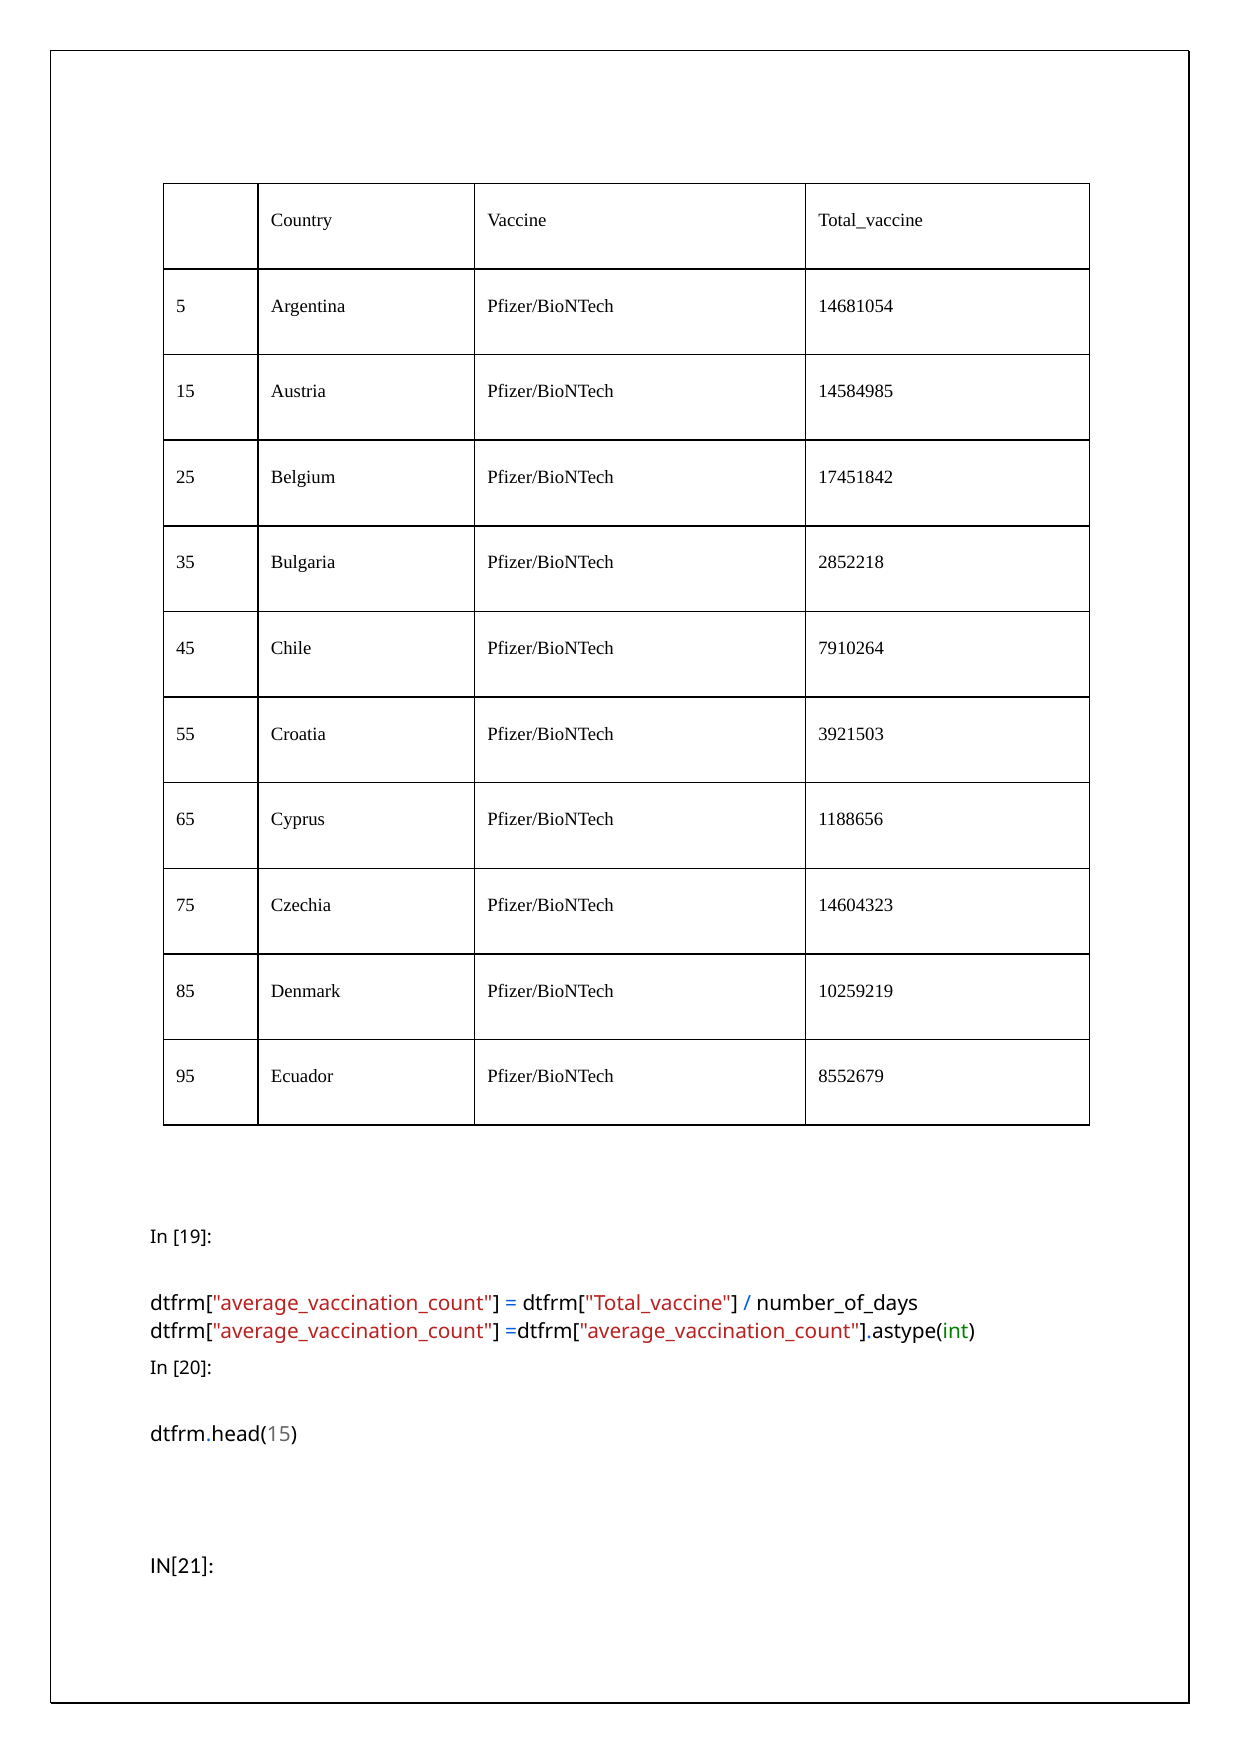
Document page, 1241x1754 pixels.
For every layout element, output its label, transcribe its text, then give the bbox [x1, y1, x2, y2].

table_header [164, 184, 257, 268]
table_cell Croatia [259, 698, 474, 782]
table_cell Pfizer/BioNTech [475, 355, 805, 439]
table_cell 1188656 [806, 783, 1089, 867]
table_cell Pfizer/BioNTech [475, 1040, 805, 1124]
text IN[21]: [150, 1552, 1089, 1580]
table_cell Cyprus [259, 783, 474, 867]
table_cell Pfizer/BioNTech [475, 612, 805, 696]
table_cell Pfizer/BioNTech [475, 783, 805, 867]
table_cell Argentina [259, 270, 474, 354]
table_cell Austria [259, 355, 474, 439]
table_cell 75 [164, 869, 257, 953]
table_cell Ecuador [259, 1040, 474, 1124]
table_cell Pfizer/BioNTech [475, 698, 805, 782]
table_cell Pfizer/BioNTech [475, 527, 805, 611]
text dtfrm["average_vaccination_count"] =dtfrm["average_vaccination_count"].astype(int) [150, 1316, 1089, 1345]
table_cell Bulgaria [259, 527, 474, 611]
table_cell Pfizer/BioNTech [475, 869, 805, 953]
table_cell Pfizer/BioNTech [475, 955, 805, 1039]
table_cell 15 [164, 355, 257, 439]
table_cell 95 [164, 1040, 257, 1124]
table_cell 35 [164, 527, 257, 611]
table_cell 25 [164, 441, 257, 525]
table_cell Czechia [259, 869, 474, 953]
table_cell 3921503 [806, 698, 1089, 782]
text In [20]: [150, 1355, 1089, 1380]
table_cell Chile [259, 612, 474, 696]
table_cell 5 [164, 270, 257, 354]
table_cell 45 [164, 612, 257, 696]
table_header Total_vaccine [806, 184, 1089, 268]
table_cell 65 [164, 783, 257, 867]
table_cell 14604323 [806, 869, 1089, 953]
table_cell 55 [164, 698, 257, 782]
text In [19]: [150, 1223, 1089, 1248]
text dtfrm["average_vaccination_count"] = dtfrm["Total_vaccine"] / number_of_days [150, 1288, 1089, 1316]
table_header Vaccine [475, 184, 805, 268]
table_cell Pfizer/BioNTech [475, 270, 805, 354]
table_cell 14681054 [806, 270, 1089, 354]
table_cell 10259219 [806, 955, 1089, 1039]
table_cell Pfizer/BioNTech [475, 441, 805, 525]
table_cell Belgium [259, 441, 474, 525]
table_cell 7910264 [806, 612, 1089, 696]
table_cell 17451842 [806, 441, 1089, 525]
table_cell 2852218 [806, 527, 1089, 611]
text dtfrm.head(15) [150, 1419, 1089, 1448]
table_cell 14584985 [806, 355, 1089, 439]
table_cell Denmark [259, 955, 474, 1039]
table_cell 85 [164, 955, 257, 1039]
table_cell 8552679 [806, 1040, 1089, 1124]
table_header Country [259, 184, 474, 268]
